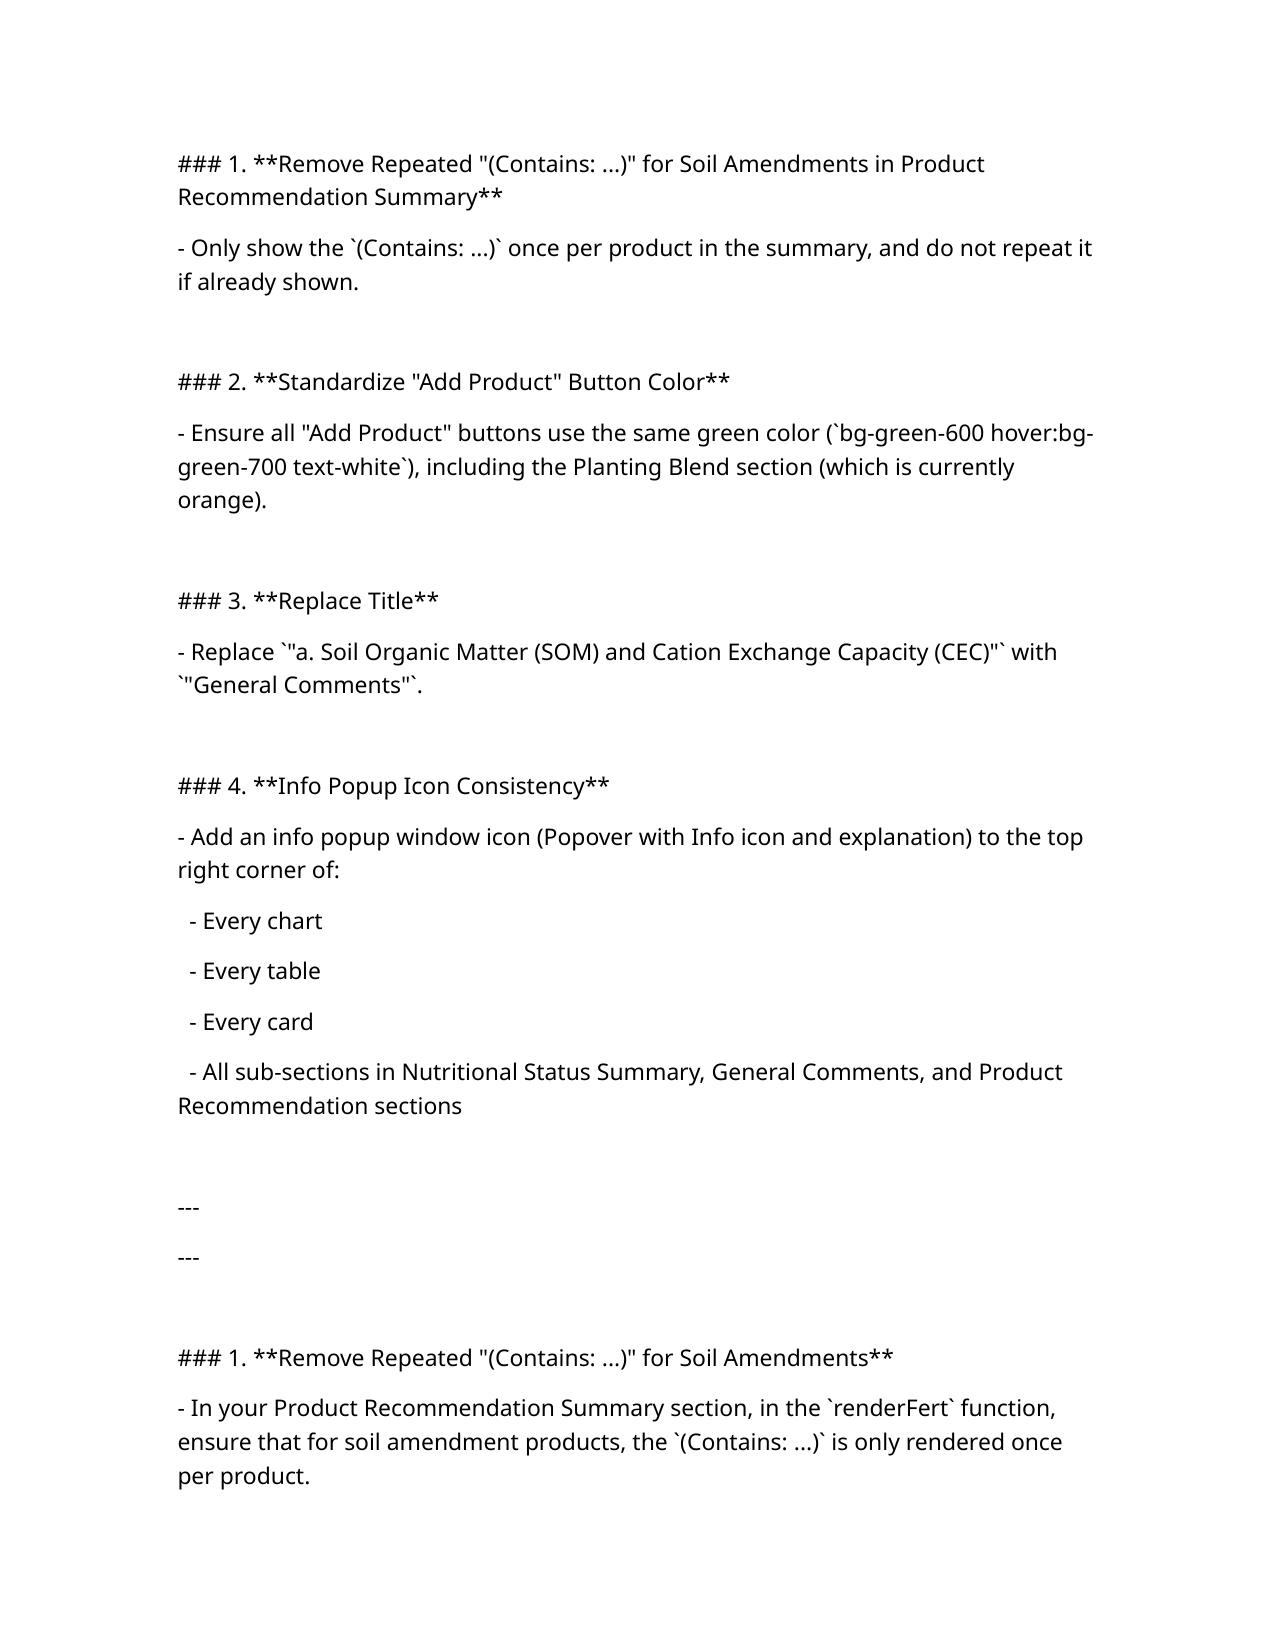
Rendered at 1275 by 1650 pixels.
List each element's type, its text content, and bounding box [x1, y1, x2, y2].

text - Only show the `(Contains: ...)` once per product in the summary, and do not repeat it if already shown. [177, 232, 1098, 297]
text --- [177, 1191, 1098, 1222]
text - Ensure all "Add Product" buttons use the same green color (`bg-green-600 hover:bg-green-700 text-white`), including the Planting Blend section (which is currently orange). [177, 417, 1098, 516]
text ### 3. **Replace Title** [177, 585, 1098, 616]
text ### 1. **Remove Repeated "(Contains: ...)" for Soil Amendments in Product Recommendation Summary** [177, 148, 1098, 213]
text - Every table [177, 955, 1098, 986]
text --- [177, 1241, 1098, 1272]
text ### 1. **Remove Repeated "(Contains: ...)" for Soil Amendments** [177, 1342, 1098, 1373]
text ### 2. **Standardize "Add Product" Button Color** [177, 366, 1098, 398]
text - Every chart [177, 905, 1098, 936]
text - In your Product Recommendation Summary section, in the `renderFert` function, ensure that for soil amendment products, the `(Contains: ...)` is only rendered once per product. [177, 1392, 1098, 1491]
text - All sub-sections in Nutritional Status Summary, General Comments, and Product Recommendation sections [177, 1056, 1098, 1121]
text - Every card [177, 1006, 1098, 1037]
text ### 4. **Info Popup Icon Consistency** [177, 770, 1098, 801]
text - Add an info popup window icon (Popover with Info icon and explanation) to the top right corner of: [177, 821, 1098, 886]
text - Replace `"a. Soil Organic Matter (SOM) and Cation Exchange Capacity (CEC)"` with `"General Comments"`. [177, 636, 1098, 701]
